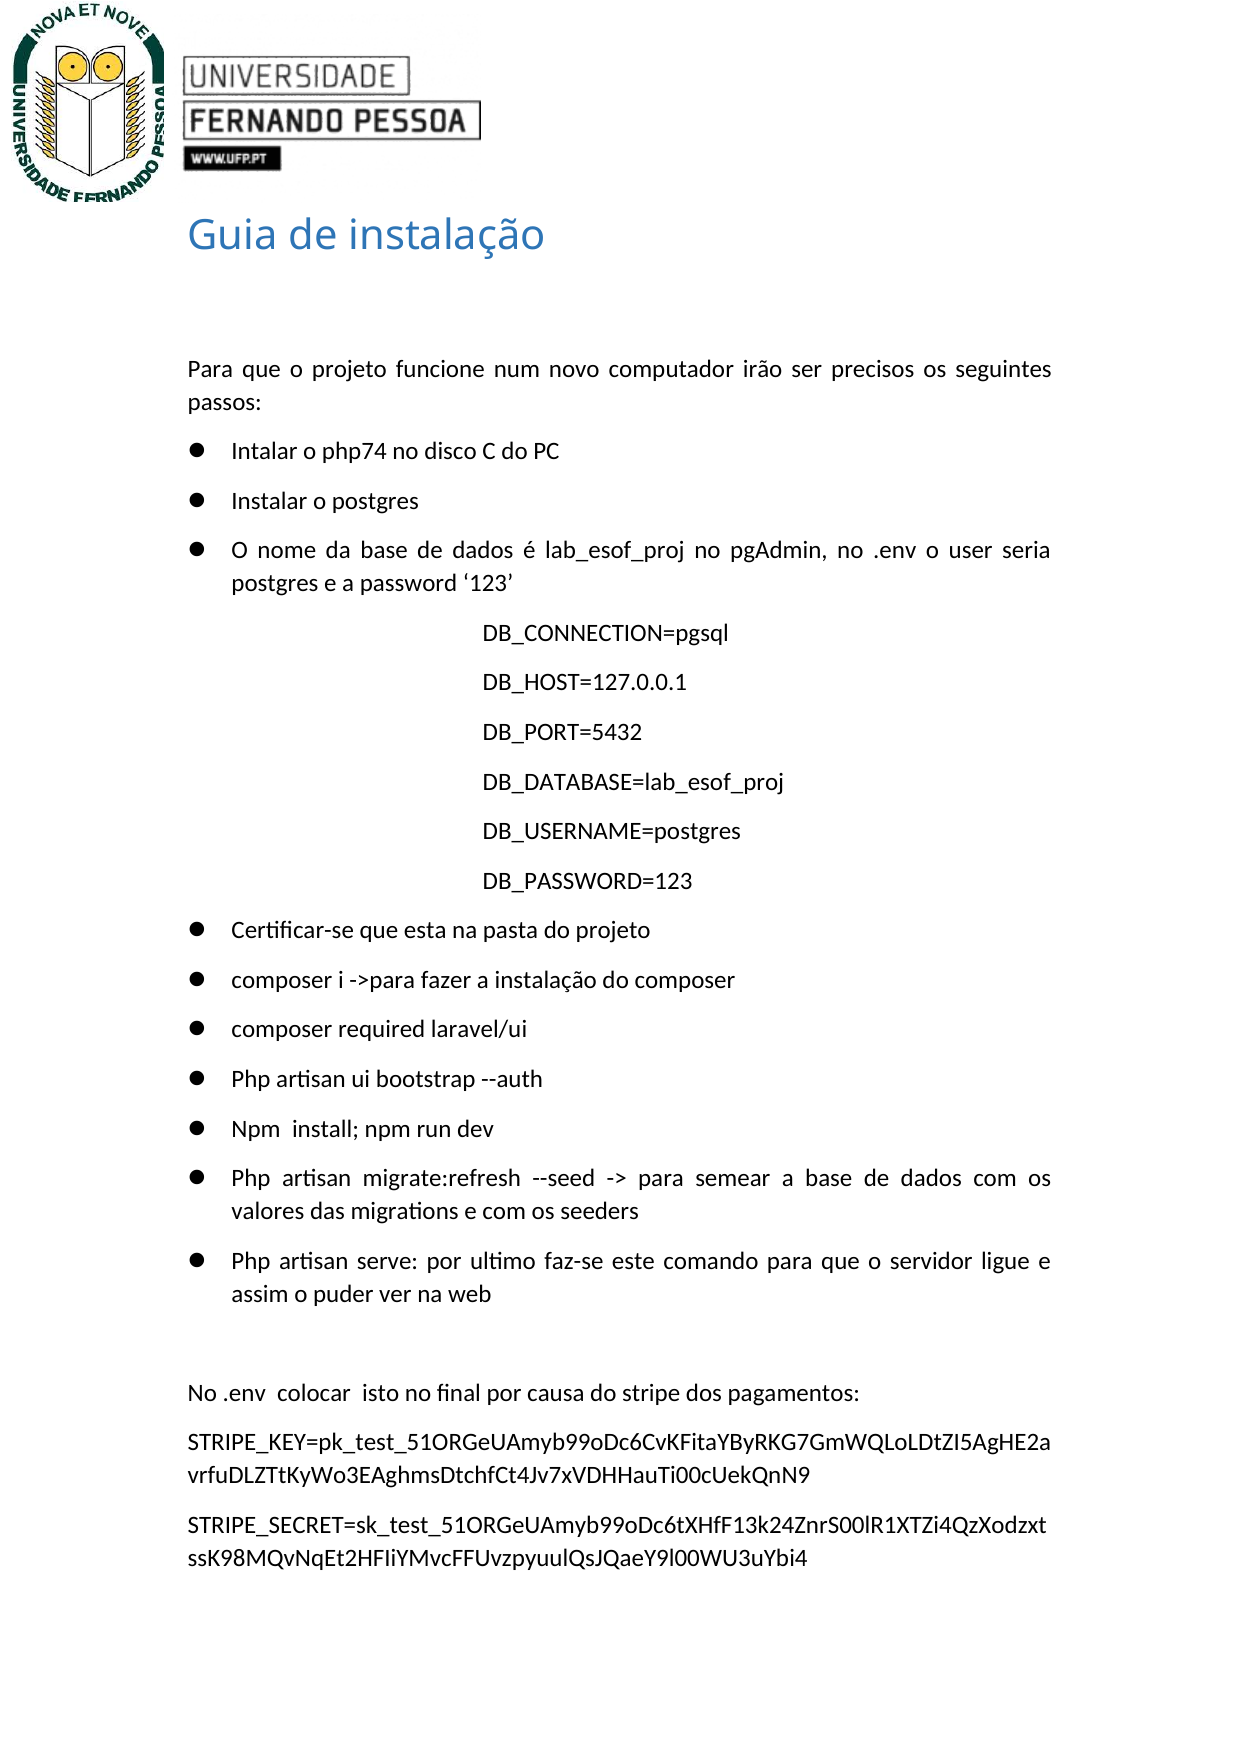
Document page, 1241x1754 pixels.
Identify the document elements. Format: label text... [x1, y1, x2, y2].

list Php artisan ui bootstrap --auth [187, 1063, 1053, 1094]
picture [11, 1, 164, 202]
list DB_CONNECTION=pgsql [409, 617, 1053, 647]
list DB_PORT=5432 [409, 716, 1053, 747]
list DB_HOST=127.0.0.1 [409, 666, 1053, 697]
text STRIPE_SECRET=sk_test_51ORGeUAmyb99oDc6tXHfF13k24ZnrS00lR1XTZi4QzXodzxtssK98MQvNqEt2HFIiYMvcFFUvzpyuulQsJQaeY9l00WU3uYbi4 [187, 1509, 1053, 1572]
list Instalar o postgres [187, 485, 1053, 515]
list O nome da base de dados é lab_esof_proj no pgAdmin, no .env o user seria postgres e a password ‘123’ [187, 534, 1053, 598]
list composer i ->para fazer a instalação do composer [187, 964, 1053, 994]
list Php artisan serve: por ultimo faz-se este comando para que o servidor ligue e assim o puder ver na web [187, 1245, 1053, 1308]
list composer required laravel/ui [187, 1013, 1053, 1044]
list Php artisan migrate:refresh --seed -> para semear a base de dados com os valores das migrations e com os seeders [187, 1162, 1053, 1226]
text STRIPE_KEY=pk_test_51ORGeUAmyb99oDc6CvKFitaYByRKG7GmWQLoLDtZI5AgHE2avrfuDLZTtKyWo3EAghmsDtchfCt4Jv7xVDHHauTi00cUekQnN9 [187, 1426, 1053, 1490]
text Para que o projeto funcione num novo computador irão ser precisos os seguintes passos: [187, 353, 1053, 416]
picture [171, 14, 481, 203]
list DB_DATABASE=lab_esof_proj [409, 766, 1053, 796]
subtitle Guia de instalação [187, 205, 1053, 262]
list Certificar-se que esta na pasta do projeto [187, 914, 1053, 945]
list DB_USERNAME=postgres [409, 815, 1053, 846]
list Npm install; npm run dev [187, 1113, 1053, 1143]
text No .env colocar isto no final por causa do stripe dos pagamentos: [187, 1377, 1053, 1407]
list Intalar o php74 no disco C do PC [187, 435, 1053, 466]
list DB_PASSWORD=123 [409, 865, 1053, 895]
